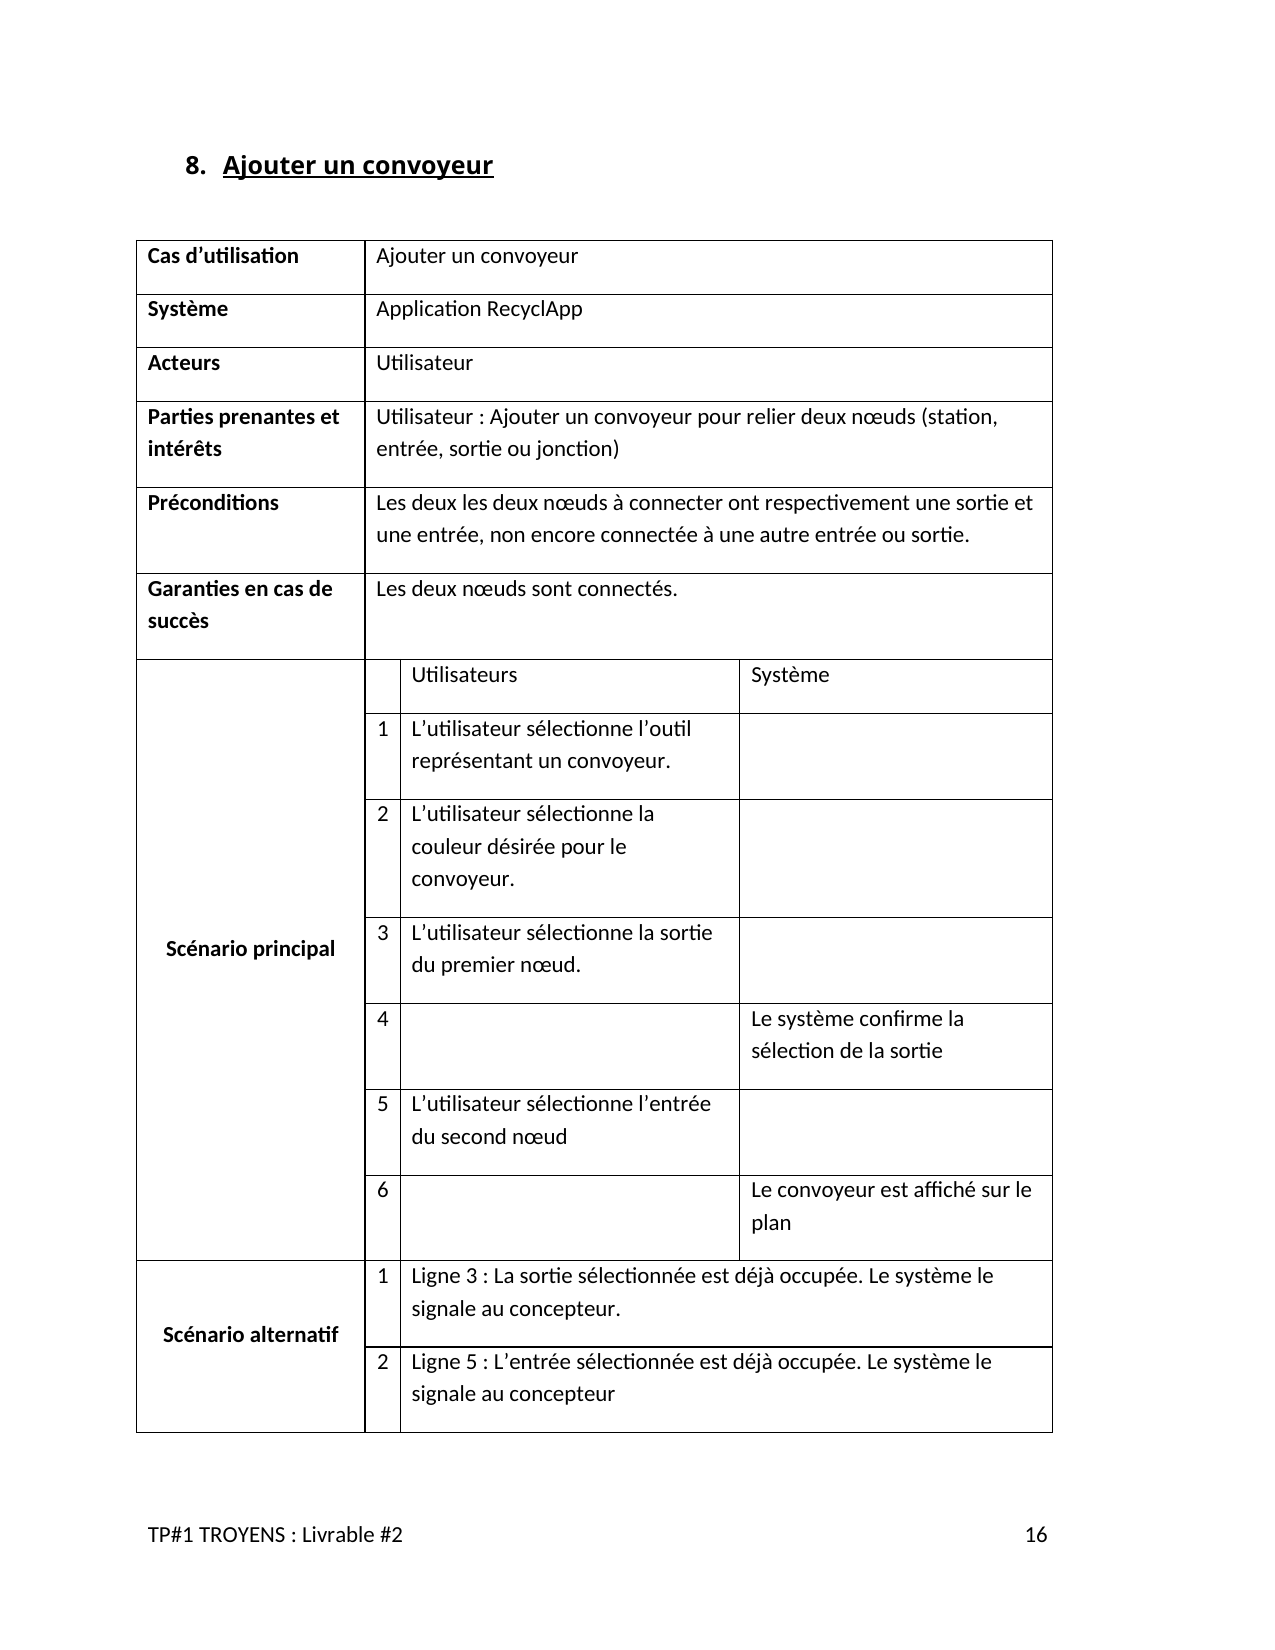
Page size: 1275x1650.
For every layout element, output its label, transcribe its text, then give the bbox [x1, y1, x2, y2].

table_cell Ligne 3 : La sortie sélectionnée est déjà occupée. Le système le signale au concepteur. [401, 1261, 1052, 1346]
table_cell [740, 714, 1052, 798]
table_cell L’utilisateur sélectionne la couleur désirée pour le convoyeur. [401, 800, 739, 917]
table_cell L’utilisateur sélectionne la sortie du premier nœud. [401, 918, 739, 1003]
table_cell Préconditions [137, 488, 364, 573]
table_cell Ligne 5 : L’entrée sélectionnée est déjà occupée. Le système le signale au concepteur [401, 1348, 1052, 1432]
table_cell [740, 1090, 1052, 1174]
table_cell Parties prenantes et intérêts [137, 402, 364, 487]
table_cell [401, 1176, 739, 1260]
table_cell Utilisateurs [401, 660, 739, 713]
table_cell Les deux nœuds sont connectés. [366, 574, 1052, 659]
table_cell [401, 1004, 739, 1088]
table_cell [366, 660, 400, 713]
table_header Ajouter un convoyeur [366, 241, 1052, 293]
table_cell L’utilisateur sélectionne l’outil représentant un convoyeur. [401, 714, 739, 798]
table_cell Utilisateur : Ajouter un convoyeur pour relier deux nœuds (station, entrée, sortie ou jonction) [366, 402, 1052, 487]
table_cell Le système confirme la sélection de la sortie [740, 1004, 1052, 1088]
table_cell 1 [366, 714, 400, 798]
table_cell Scénario principal [137, 660, 364, 1260]
table_cell Scénario alternatif [137, 1261, 364, 1432]
table_cell 5 [366, 1090, 400, 1174]
subtitle Ajouter un convoyeur [185, 148, 1127, 182]
table_cell L’utilisateur sélectionne l’entrée du second nœud [401, 1090, 739, 1174]
table_cell 3 [366, 918, 400, 1003]
table_cell Système [740, 660, 1052, 713]
table_cell 2 [366, 800, 400, 917]
table_cell Acteurs [137, 348, 364, 401]
table_cell Système [137, 295, 364, 347]
table_cell Application RecyclApp [366, 295, 1052, 347]
table_cell [740, 800, 1052, 917]
table_cell Le convoyeur est affiché sur le plan [740, 1176, 1052, 1260]
table_header Cas d’utilisation [137, 241, 364, 293]
table_cell 4 [366, 1004, 400, 1088]
table_cell [740, 918, 1052, 1003]
table_cell Les deux les deux nœuds à connecter ont respectivement une sortie et une entrée, non encore connectée à une autre entrée ou sortie. [366, 488, 1052, 573]
table_cell Garanties en cas de succès [137, 574, 364, 659]
table_cell 2 [366, 1348, 400, 1432]
table_cell 6 [366, 1176, 400, 1260]
table_cell Utilisateur [366, 348, 1052, 401]
table_cell 1 [366, 1261, 400, 1346]
